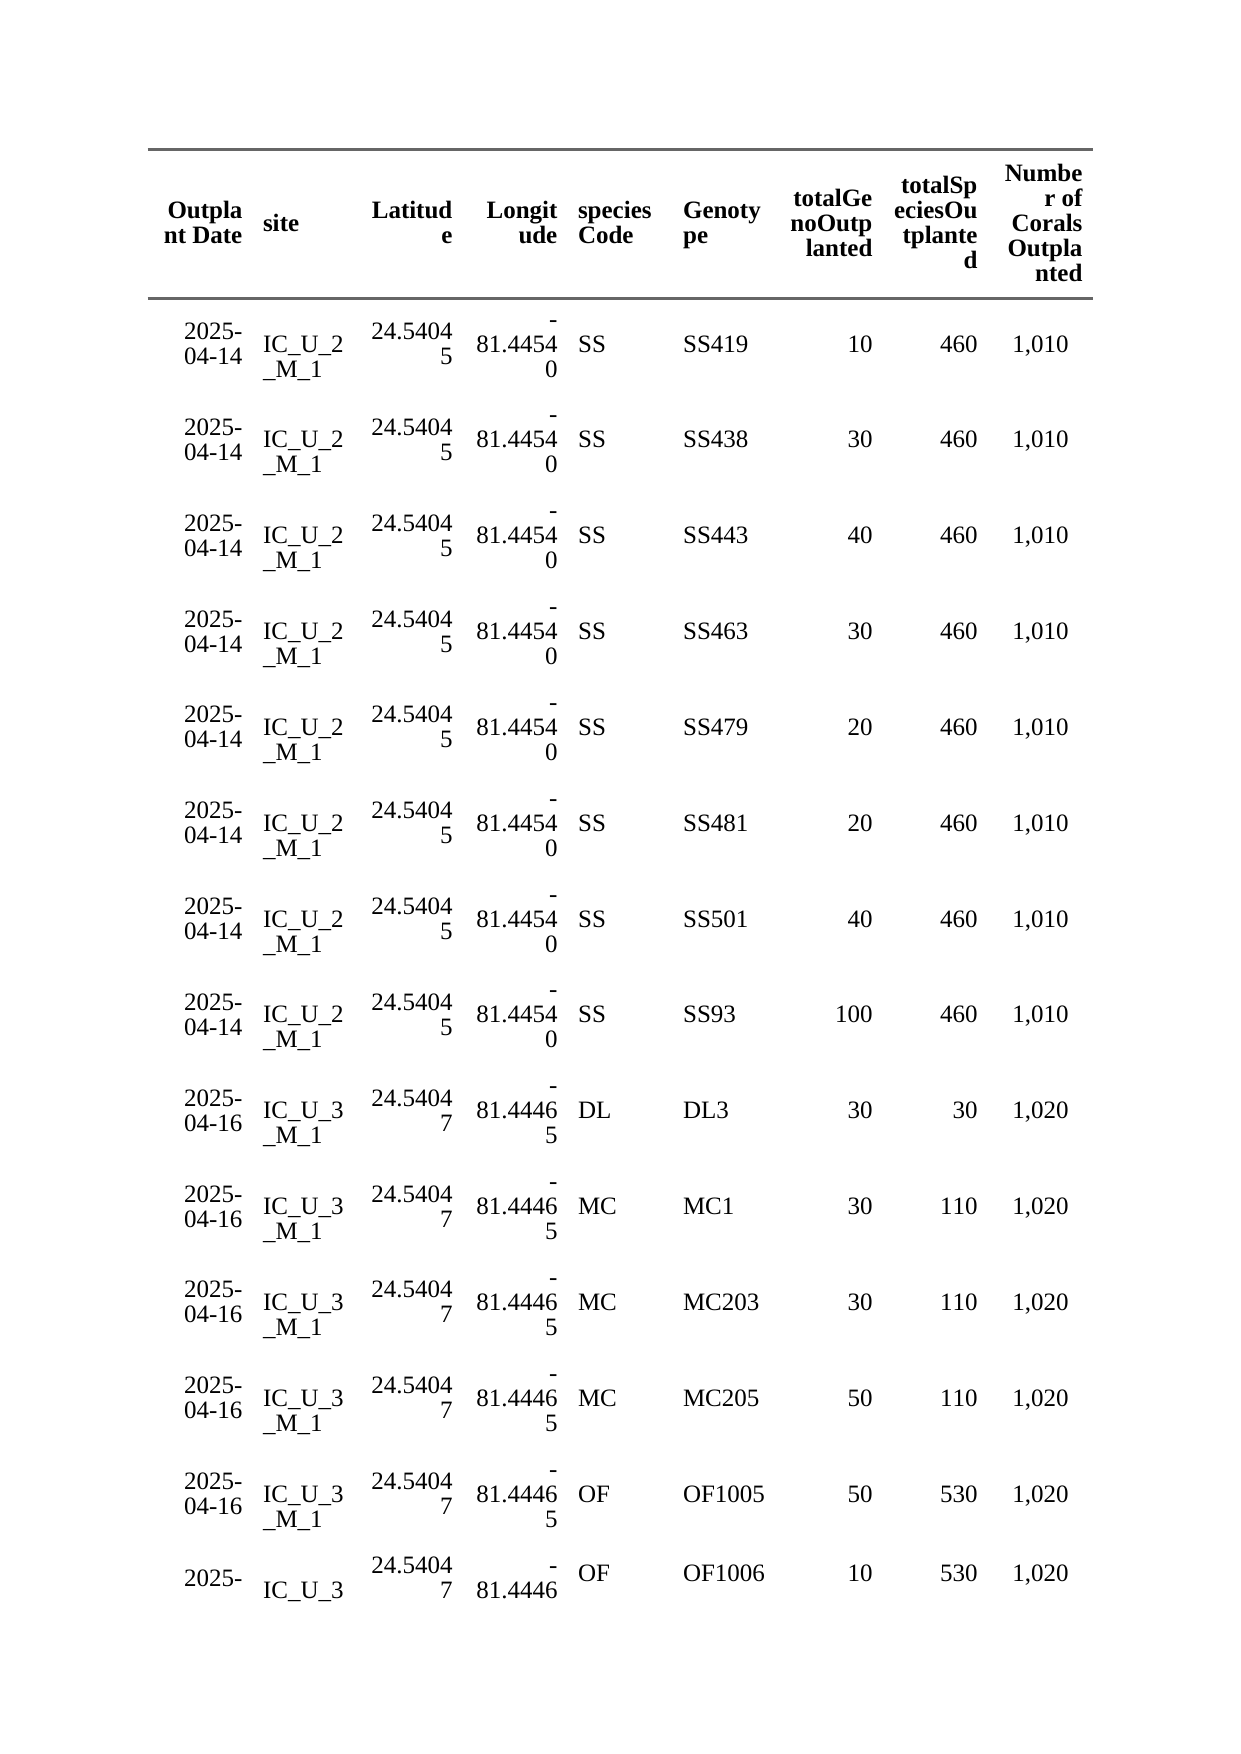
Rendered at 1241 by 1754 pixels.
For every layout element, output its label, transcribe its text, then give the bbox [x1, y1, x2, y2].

table_cell 24.54045 [358, 488, 462, 584]
table_cell IC_U_3_M_1 [253, 1255, 357, 1351]
table_cell SS479 [673, 680, 777, 776]
table_cell 2025-04-14 [148, 488, 252, 584]
table_cell 50 [778, 1351, 882, 1447]
table_cell 30 [778, 584, 882, 680]
table_cell 20 [778, 680, 882, 776]
table_cell 30 [883, 1063, 987, 1159]
table_cell 2025-04-14 [148, 968, 252, 1063]
table_cell SS419 [673, 300, 777, 392]
table_cell 24.54045 [358, 393, 462, 488]
table_cell -81.44540 [463, 488, 567, 584]
table_cell SS [568, 393, 672, 488]
table_cell -81.44540 [463, 968, 567, 1063]
table_cell 2025-04-14 [148, 872, 252, 967]
table_cell -81.44540 [463, 300, 567, 392]
table_cell IC_U_2_M_1 [253, 393, 357, 488]
table_cell 110 [883, 1255, 987, 1351]
table_cell IC_U_3_M_1 [253, 1351, 357, 1447]
table_cell 24.54045 [358, 680, 462, 776]
table_cell 30 [778, 1255, 882, 1351]
table_cell 460 [883, 488, 987, 584]
table_cell SS [568, 872, 672, 967]
table_cell SS [568, 968, 672, 1063]
table_cell 460 [883, 776, 987, 872]
table_cell -81.44465 [463, 1351, 567, 1447]
table_cell SS [568, 776, 672, 872]
table_cell 460 [883, 584, 987, 680]
table_cell SS501 [673, 872, 777, 967]
table_cell 1,010 [988, 968, 1093, 1063]
table_cell 30 [778, 393, 882, 488]
table_cell 2025-04-14 [148, 393, 252, 488]
table_cell MC [568, 1159, 672, 1255]
table_cell 1,020 [988, 1447, 1093, 1542]
table_cell IC_U_3_M_1 [253, 1063, 357, 1159]
table_cell 2025-04-14 [148, 300, 252, 392]
table_cell OF1006 [673, 1543, 777, 1605]
table_cell 10 [778, 1543, 882, 1605]
table_cell -81.44465 [463, 1543, 567, 1605]
table_cell 100 [778, 968, 882, 1063]
table_cell SS443 [673, 488, 777, 584]
table_cell 460 [883, 393, 987, 488]
table_cell SS463 [673, 584, 777, 680]
table_cell MC [568, 1351, 672, 1447]
table_cell 2025-04-14 [148, 680, 252, 776]
table_cell 2025-04-16 [148, 1447, 252, 1542]
table_cell IC_U_2_M_1 [253, 584, 357, 680]
table_cell 24.54047 [358, 1159, 462, 1255]
table_cell 110 [883, 1351, 987, 1447]
table_cell 50 [778, 1447, 882, 1542]
table_cell 40 [778, 872, 882, 967]
table_cell -81.44540 [463, 393, 567, 488]
table_cell 460 [883, 300, 987, 392]
table_cell 2025-04-14 [148, 776, 252, 872]
table_cell 10 [778, 300, 882, 392]
table_header speciesCode [568, 151, 672, 297]
table_cell -81.44540 [463, 584, 567, 680]
table_cell 1,020 [988, 1255, 1093, 1351]
table_cell 1,010 [988, 300, 1093, 392]
table_cell -81.44465 [463, 1255, 567, 1351]
table_header totalGenoOutplanted [778, 151, 882, 297]
table_cell 24.54045 [358, 584, 462, 680]
table_cell 2025-04-16 [148, 1255, 252, 1351]
table_cell -81.44465 [463, 1063, 567, 1159]
table_header Number of Corals Outplanted [988, 151, 1093, 297]
table_cell IC_U_3_M_1 [253, 1543, 357, 1605]
table_cell SS [568, 584, 672, 680]
table_cell 530 [883, 1543, 987, 1605]
table_cell 24.54047 [358, 1447, 462, 1542]
table_cell 1,020 [988, 1543, 1093, 1605]
table_cell 24.54045 [358, 776, 462, 872]
table_cell 24.54047 [358, 1255, 462, 1351]
table_cell 24.54045 [358, 968, 462, 1063]
table_header Longitude [463, 151, 567, 297]
table_cell SS438 [673, 393, 777, 488]
table_cell -81.44540 [463, 872, 567, 967]
table_cell SS481 [673, 776, 777, 872]
table_cell -81.44465 [463, 1159, 567, 1255]
table_cell MC205 [673, 1351, 777, 1447]
table_cell -81.44465 [463, 1447, 567, 1542]
table_cell 2025-04-16 [148, 1543, 252, 1605]
table_cell IC_U_3_M_1 [253, 1159, 357, 1255]
table_cell 30 [778, 1063, 882, 1159]
table_header totalSpeciesOutplanted [883, 151, 987, 297]
table_cell MC203 [673, 1255, 777, 1351]
table_cell SS93 [673, 968, 777, 1063]
table_cell 460 [883, 872, 987, 967]
table_cell IC_U_2_M_1 [253, 968, 357, 1063]
table_cell 20 [778, 776, 882, 872]
table_cell DL [568, 1063, 672, 1159]
table_cell 24.54047 [358, 1543, 462, 1605]
table_cell 2025-04-16 [148, 1351, 252, 1447]
table_cell 40 [778, 488, 882, 584]
table_cell OF [568, 1447, 672, 1542]
table_cell 24.54047 [358, 1351, 462, 1447]
table_cell 530 [883, 1447, 987, 1542]
table_cell 24.54045 [358, 872, 462, 967]
table_cell 1,010 [988, 776, 1093, 872]
table_header Outplant Date [148, 151, 252, 297]
table_cell MC [568, 1255, 672, 1351]
table_cell 24.54047 [358, 1063, 462, 1159]
table_cell SS [568, 680, 672, 776]
table_cell IC_U_2_M_1 [253, 776, 357, 872]
table_cell 1,020 [988, 1351, 1093, 1447]
table_cell SS [568, 300, 672, 392]
table_cell DL3 [673, 1063, 777, 1159]
table_cell 24.54045 [358, 300, 462, 392]
table_cell OF [568, 1543, 672, 1605]
table_header site [253, 151, 357, 297]
table_cell 30 [778, 1159, 882, 1255]
table_cell 1,010 [988, 872, 1093, 967]
table_cell IC_U_2_M_1 [253, 872, 357, 967]
table_cell MC1 [673, 1159, 777, 1255]
table_cell 460 [883, 680, 987, 776]
table_cell 110 [883, 1159, 987, 1255]
table_cell 1,020 [988, 1063, 1093, 1159]
table_cell SS [568, 488, 672, 584]
table_cell 460 [883, 968, 987, 1063]
table_cell IC_U_2_M_1 [253, 300, 357, 392]
table_cell IC_U_3_M_1 [253, 1447, 357, 1542]
table_cell 2025-04-14 [148, 584, 252, 680]
table_cell IC_U_2_M_1 [253, 488, 357, 584]
table_header Genotype [673, 151, 777, 297]
table_cell 1,010 [988, 584, 1093, 680]
table_cell -81.44540 [463, 680, 567, 776]
table_cell IC_U_2_M_1 [253, 680, 357, 776]
table_cell 2025-04-16 [148, 1063, 252, 1159]
table_cell 2025-04-16 [148, 1159, 252, 1255]
table_cell 1,010 [988, 488, 1093, 584]
table_cell 1,010 [988, 680, 1093, 776]
table_cell -81.44540 [463, 776, 567, 872]
table_cell 1,010 [988, 393, 1093, 488]
table_cell OF1005 [673, 1447, 777, 1542]
table_cell 1,020 [988, 1159, 1093, 1255]
table_header Latitude [358, 151, 462, 297]
